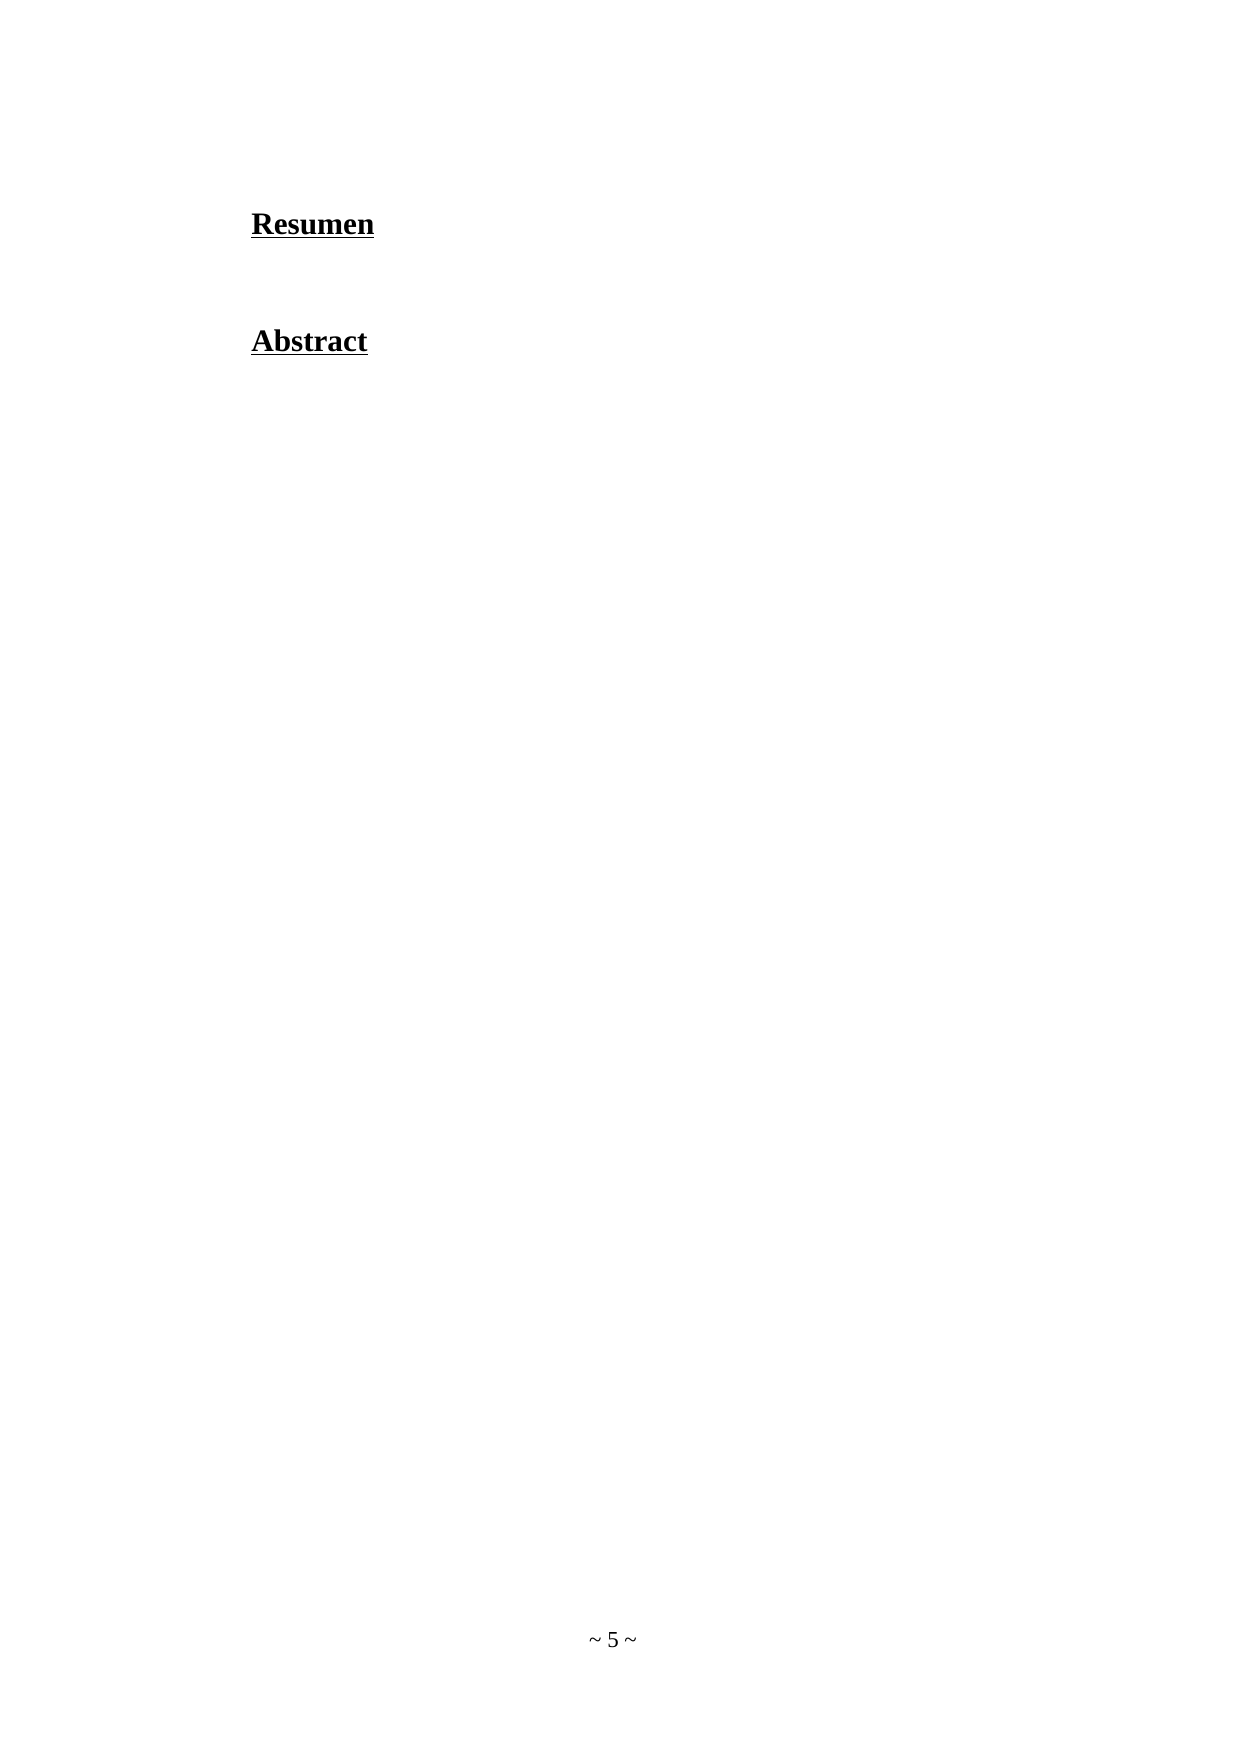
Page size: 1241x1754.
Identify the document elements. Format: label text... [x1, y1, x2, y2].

text Resumen [251, 206, 1048, 241]
text Abstract [251, 323, 1048, 359]
